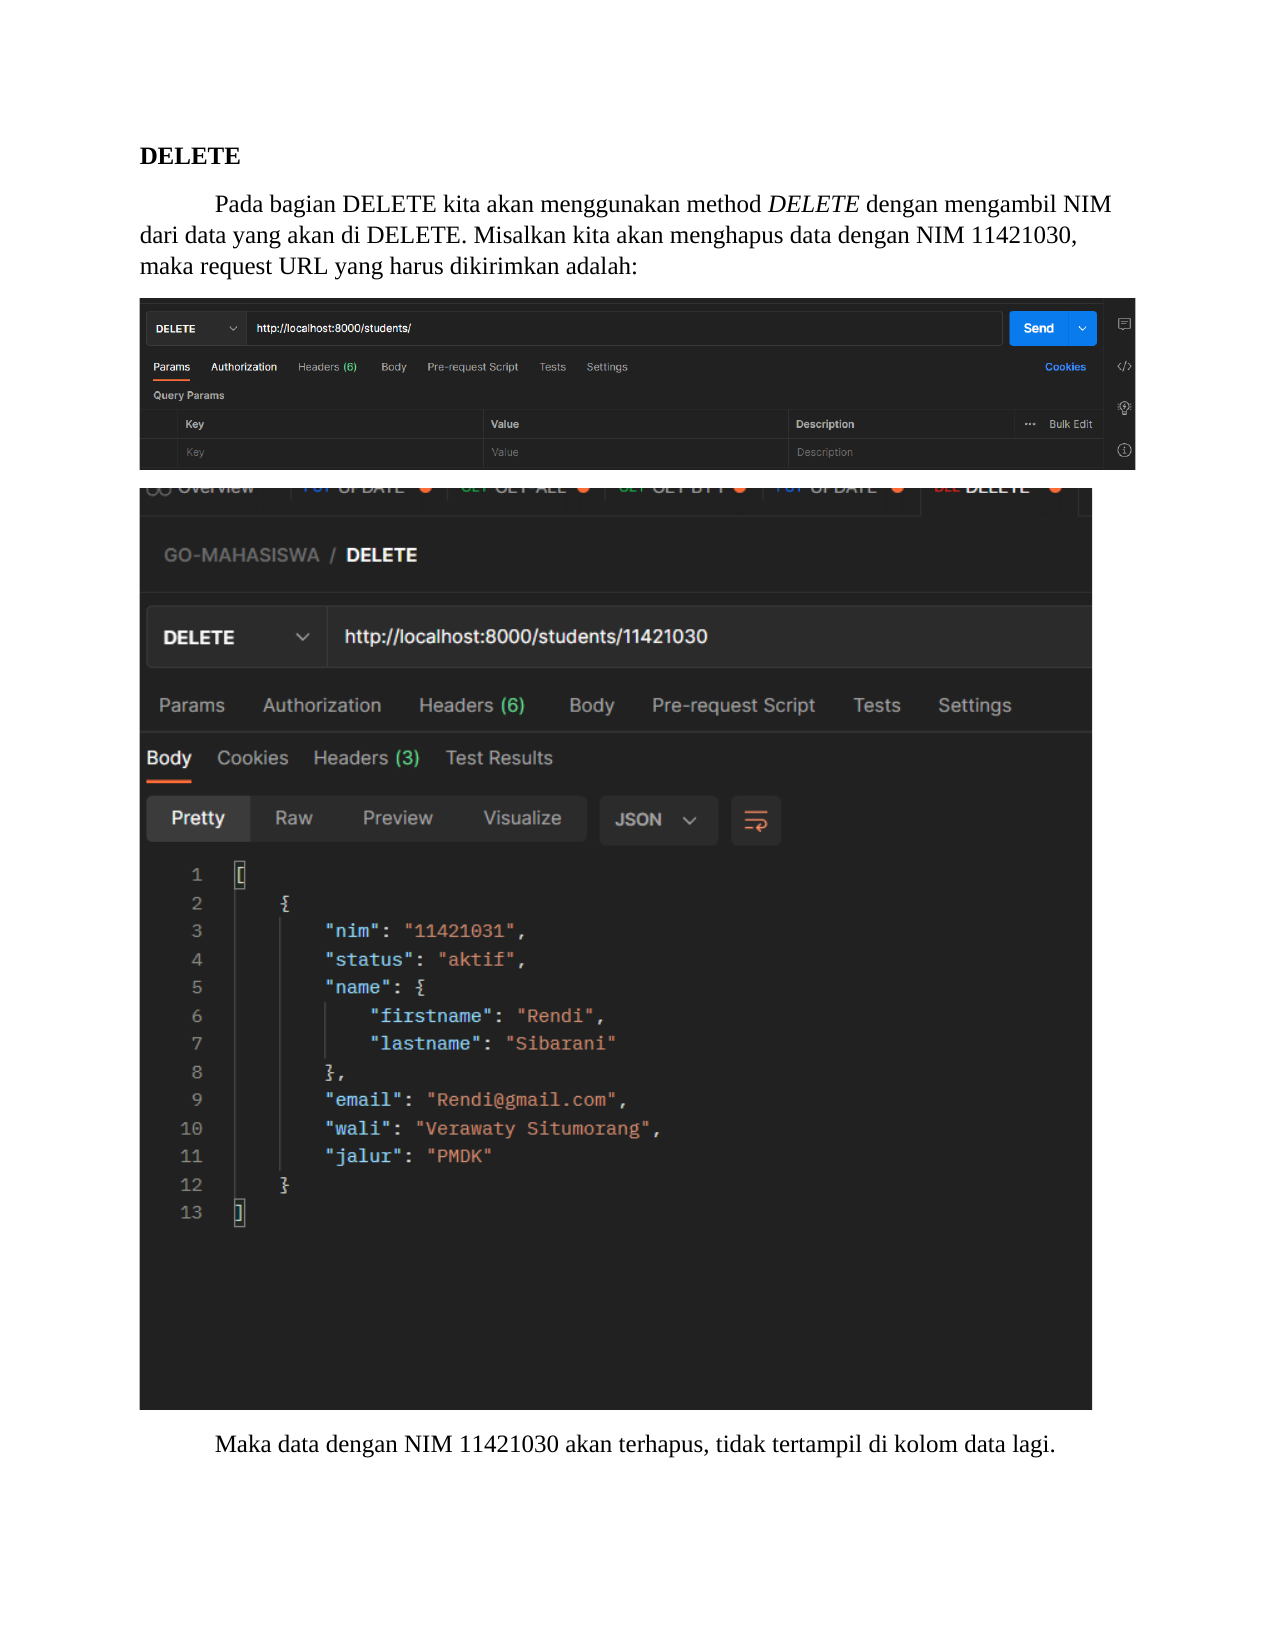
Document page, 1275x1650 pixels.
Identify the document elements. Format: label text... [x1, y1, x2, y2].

picture [139, 298, 1136, 470]
text Pada bagian DELETE kita akan menggunakan method DELETE dengan mengambil NIM dari data yang akan di DELETE. Misalkan kita akan menghapus data dengan NIM 11421030, maka request URL yang harus dikirimkan adalah: [139, 189, 1135, 279]
picture [139, 488, 1093, 1410]
text Maka data dengan NIM 11421030 akan terhapus, tidak tertampil di kolom data lagi. [139, 1429, 1135, 1457]
text DELETE [139, 141, 1135, 170]
